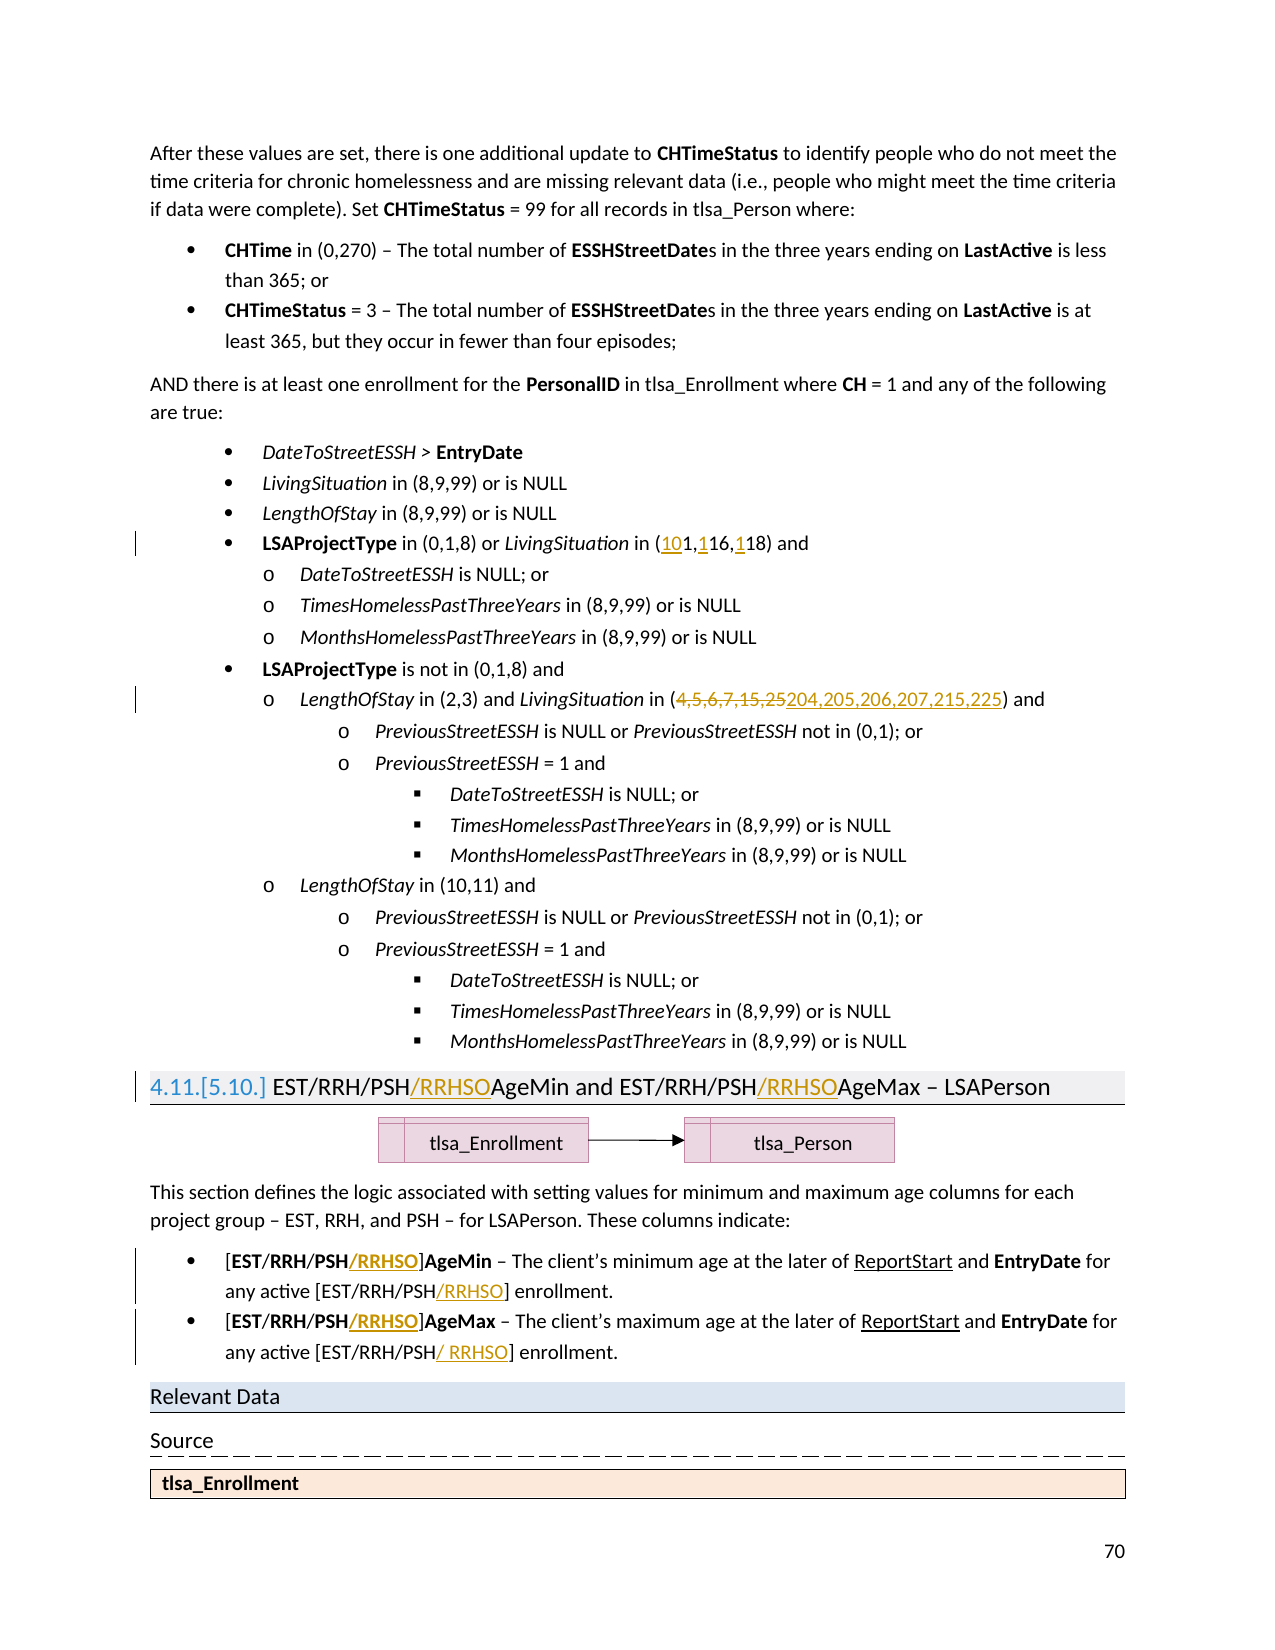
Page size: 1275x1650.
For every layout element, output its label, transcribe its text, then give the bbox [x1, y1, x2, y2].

list LengthOfStay in (10,11) and [262, 873, 1125, 899]
list LivingSituation in (8,9,99) or is NULL [225, 470, 1125, 495]
list PreviousStreetESSH = 1 and [337, 936, 1125, 962]
list TimesHomelessPastThreeYears in (8,9,99) or is NULL [412, 812, 1125, 837]
subtitle Source [150, 1426, 1125, 1457]
list [EST/RRH/PSH]AgeMax – The client’s maximum age at the later of ReportStart and EntryDate for any active [EST/RRH/PSH] enrollment. [187, 1309, 1125, 1364]
list TimesHomelessPastThreeYears in (8,9,99) or is NULL [262, 593, 1125, 619]
list MonthsHomelessPastThreeYears in (8,9,99) or is NULL [412, 1028, 1125, 1054]
list DateToStreetESSH is NULL; or [412, 781, 1125, 807]
subtitle EST/RRH/PSHAgeMin and EST/RRH/PSHAgeMax – LSAPerson [150, 1071, 1125, 1104]
list LengthOfStay in (2,3) and LivingSituation in () and [262, 686, 1125, 713]
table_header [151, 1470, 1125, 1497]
list PreviousStreetESSH is NULL or PreviousStreetESSH not in (0,1); or [337, 718, 1125, 744]
list MonthsHomelessPastThreeYears in (8,9,99) or is NULL [262, 624, 1125, 651]
list PreviousStreetESSH = 1 and [337, 750, 1125, 776]
list DateToStreetESSH is NULL; or [412, 968, 1125, 993]
list PreviousStreetESSH is NULL or PreviousStreetESSH not in (0,1); or [337, 904, 1125, 931]
list [EST/RRH/PSH]AgeMin – The client’s minimum age at the later of ReportStart and EntryDate for any active [EST/RRH/PSH] enrollment. [187, 1248, 1125, 1304]
list CHTimeStatus = 3 – The total number of ESSHStreetDates in the three years ending on LastActive is at least 365, but they occur in fewer than four episodes; [187, 298, 1125, 353]
list CHTime in (0,270) – The total number of ESSHStreetDates in the three years ending on LastActive is less than 365; or [187, 237, 1125, 293]
subtitle Relevant Data [150, 1382, 1125, 1412]
text After these values are set, there is one additional update to CHTimeStatus to identify people who do not meet the time criteria for chronic homelessness and are missing relevant data (i.e., people who might meet the time criteria if data were complete). Set CHTimeStatus = 99 for all records in tlsa_Person where: [150, 141, 1125, 222]
text AND there is at least one enrollment for the PersonalID in tlsa_Enrollment where CH = 1 and any of the following are true: [150, 371, 1125, 424]
list LSAProjectType in (0,1,8) or LivingSituation in (1,16,18) and [225, 531, 1125, 556]
list DateToStreetESSH > EntryDate [225, 439, 1125, 465]
list MonthsHomelessPastThreeYears in (8,9,99) or is NULL [412, 842, 1125, 868]
list DateToStreetESSH is NULL; or [262, 561, 1125, 587]
list LSAProjectType is not in (0,1,8) and [225, 656, 1125, 681]
list LengthOfStay in (8,9,99) or is NULL [225, 500, 1125, 526]
list TimesHomelessPastThreeYears in (8,9,99) or is NULL [412, 998, 1125, 1023]
text This section defines the logic associated with setting values for minimum and maximum age columns for each project group – EST, RRH, and PSH – for LSAPerson. These columns indicate: [150, 1179, 1125, 1233]
